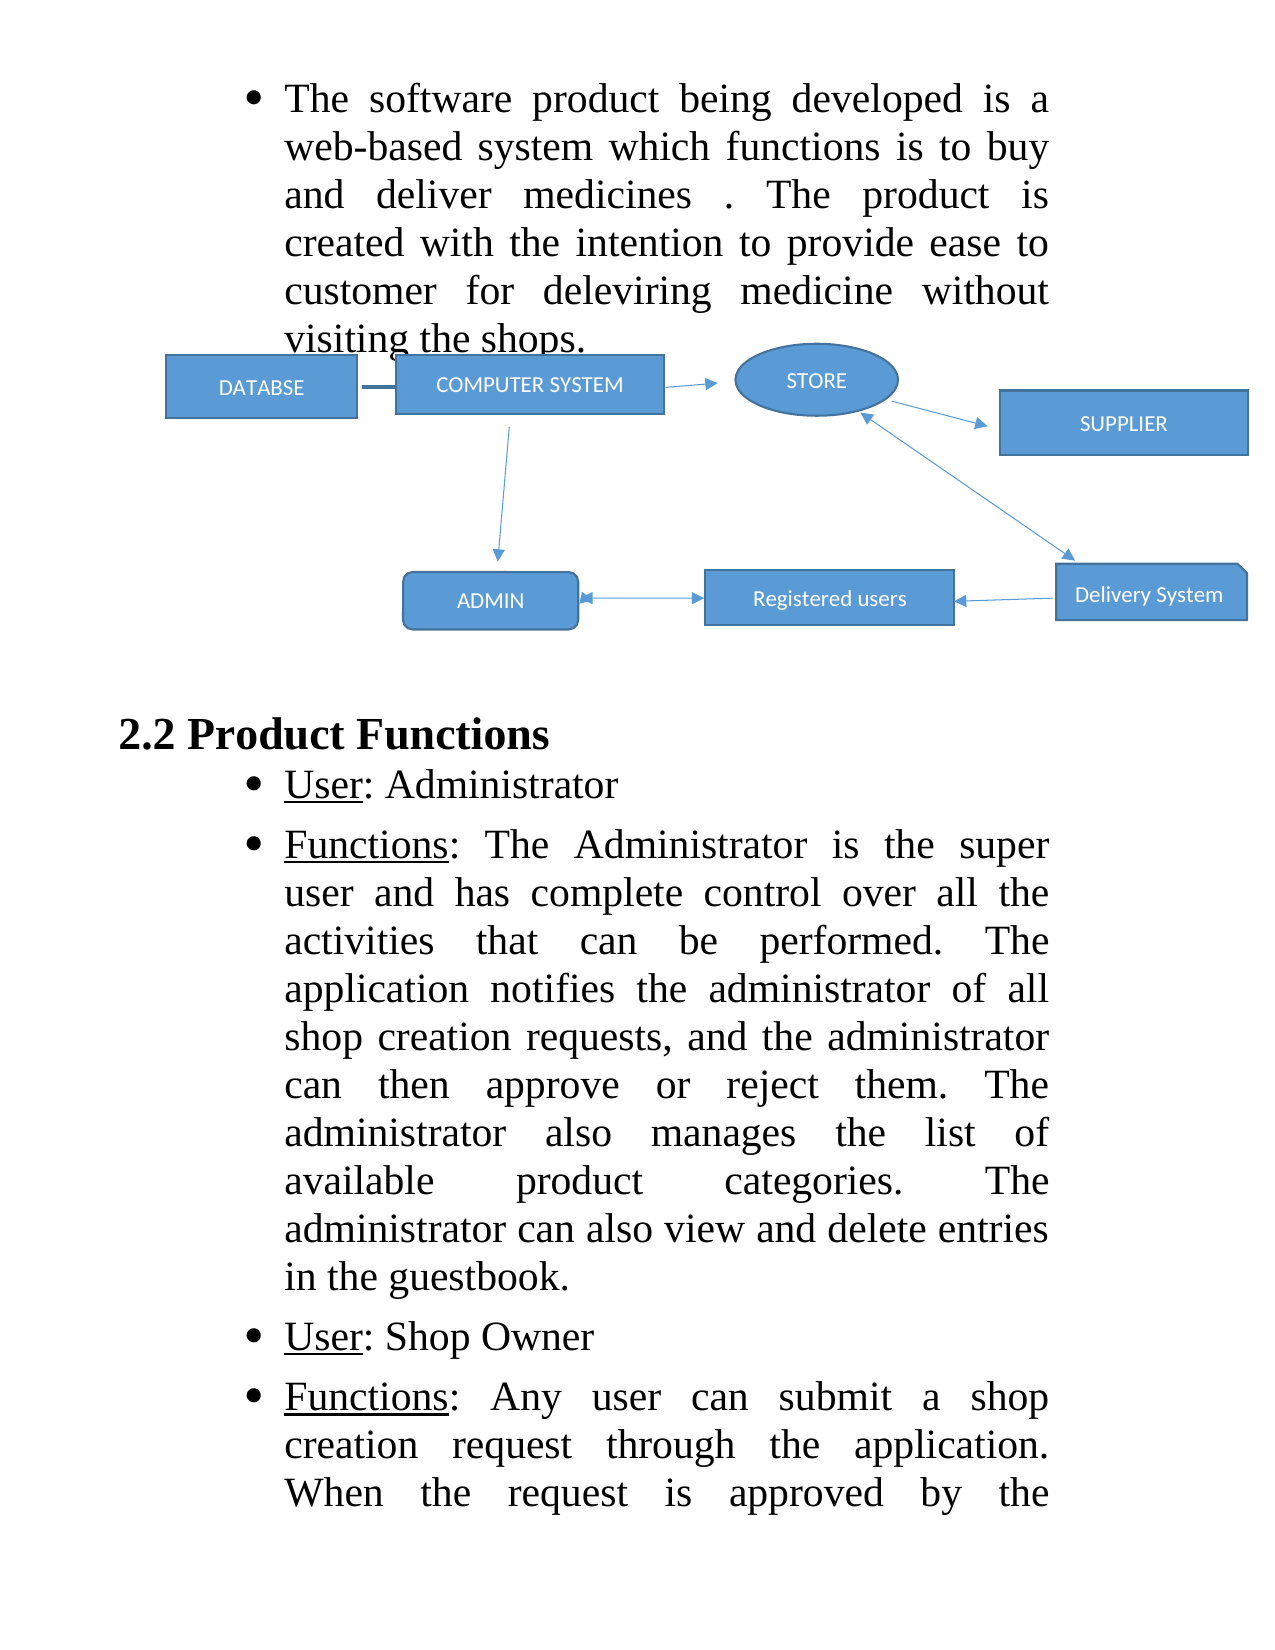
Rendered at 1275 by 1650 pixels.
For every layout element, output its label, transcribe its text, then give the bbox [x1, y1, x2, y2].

text User: Administrator [247, 759, 1050, 807]
text The software product being developed is a web-based system which functions is to buy and deliver medicines . The product is created with the intention to provide ease to customer for deleviring medicine without visiting the shops. [247, 74, 1050, 361]
text 2.2 Product Functions [118, 706, 1050, 759]
text Functions: The Administrator is the super user and has complete control over all the activities that can be performed. The application notifies the administrator of all shop creation requests, and the administrator can then approve or reject them. The administrator also manages the list of available product categories. The administrator can also view and delete entries in the guestbook. [247, 819, 1050, 1299]
text User: Shop Owner [247, 1311, 1050, 1359]
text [247, 1372, 1050, 1516]
